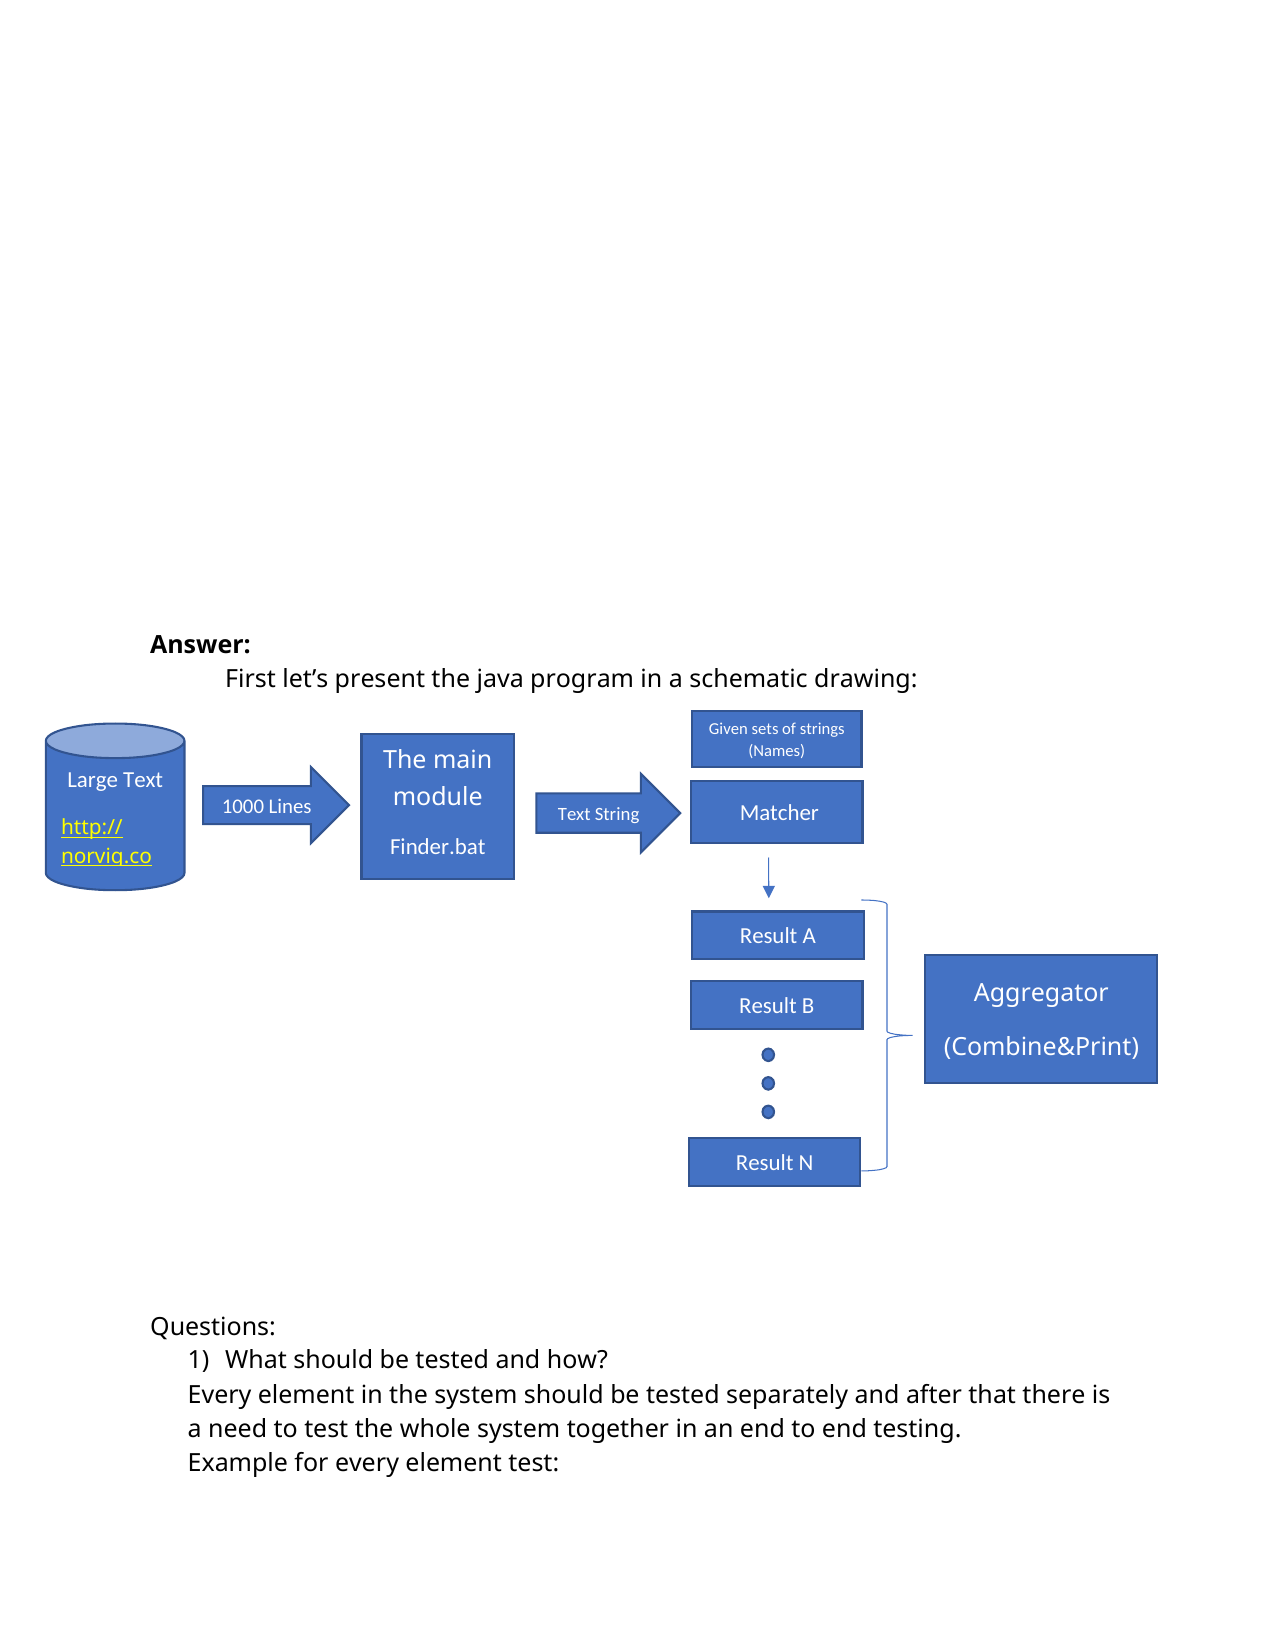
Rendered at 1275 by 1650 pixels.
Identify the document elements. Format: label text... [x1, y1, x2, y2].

text Example for every element test: [187, 1444, 1125, 1478]
list First let’s present the java program in a schematic drawing: [225, 661, 1125, 695]
text Every element in the system should be tested separately and after that there is a need to test the whole system together in an end to end testing. [187, 1376, 1125, 1444]
text Answer: [150, 627, 1125, 661]
text Questions: [150, 1308, 1125, 1342]
list What should be tested and how? [187, 1342, 1125, 1376]
